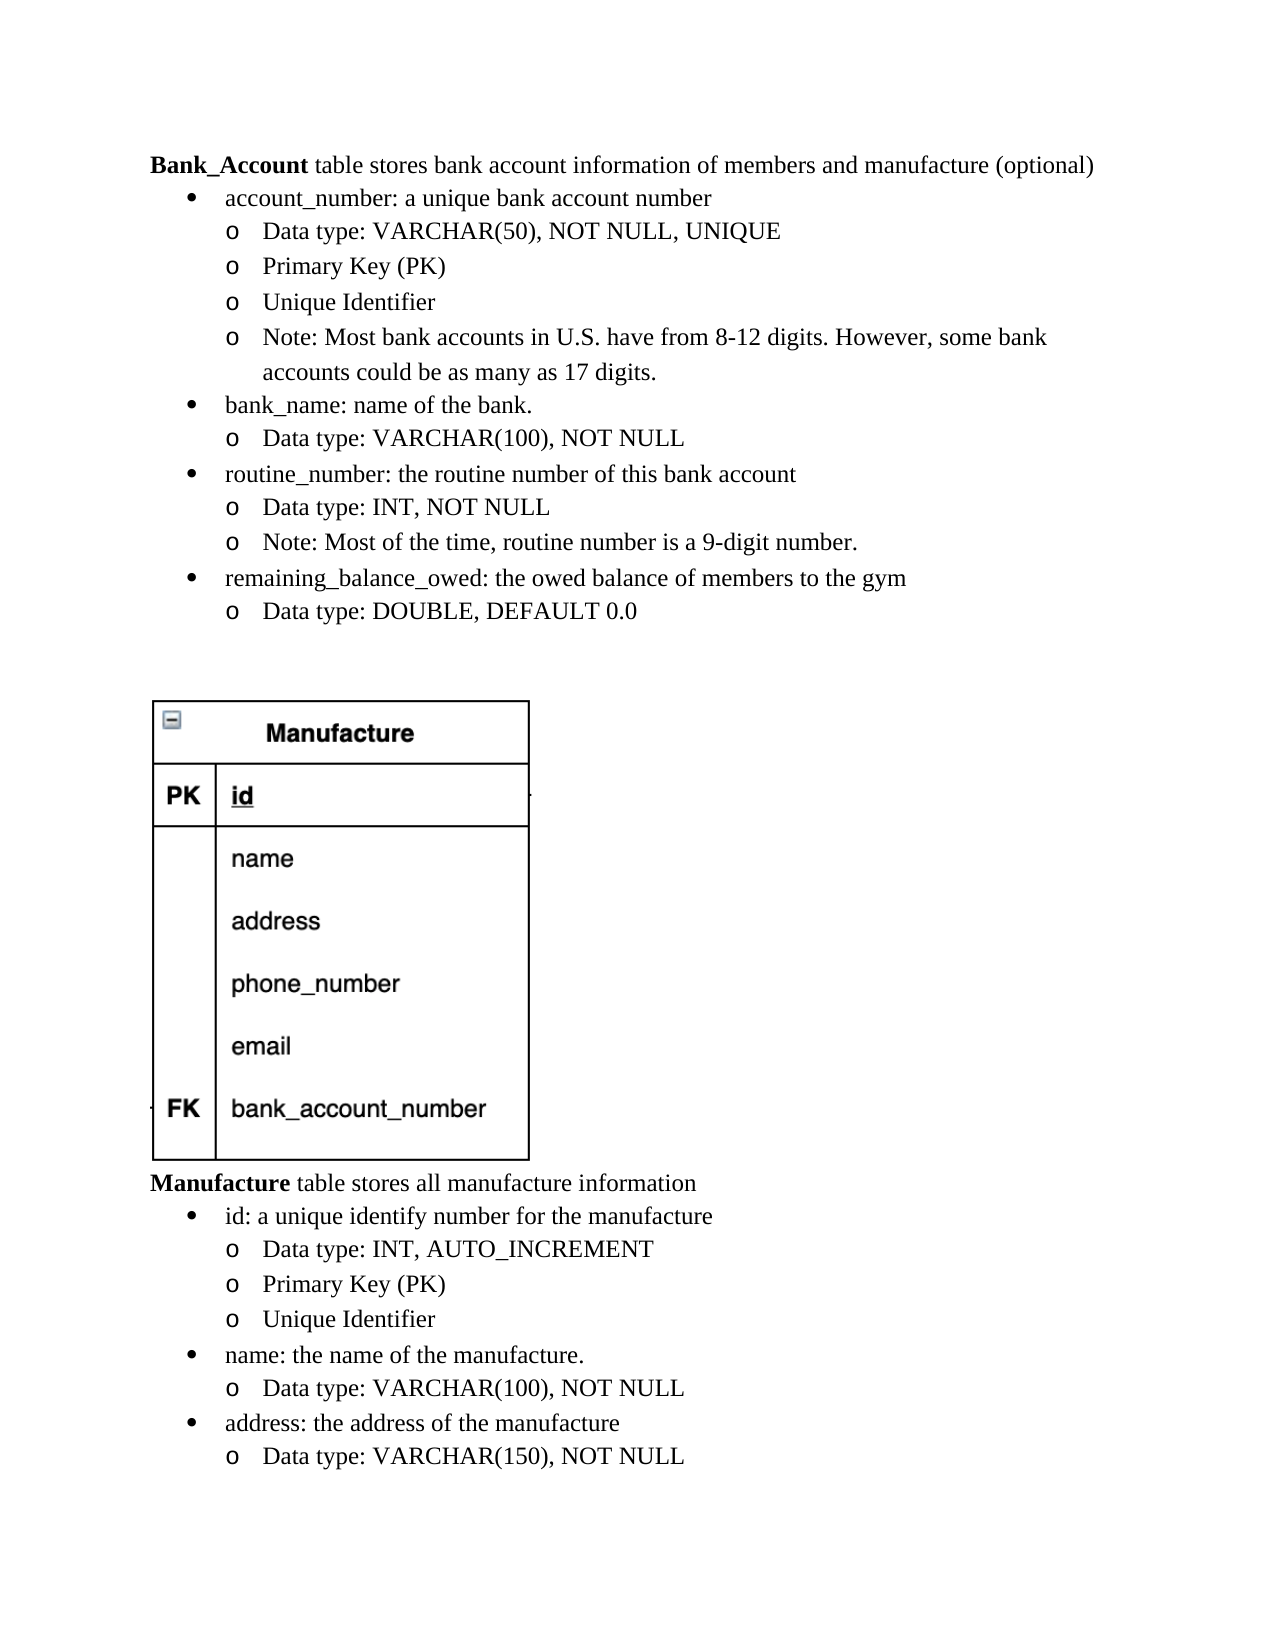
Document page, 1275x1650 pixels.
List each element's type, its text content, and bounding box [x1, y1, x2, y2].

list Data type: INT, AUTO_INCREMENT [225, 1234, 1125, 1264]
picture [150, 697, 532, 1164]
text Bank_Account table stores bank account information of members and manufacture (optional) [150, 150, 1125, 179]
list id: a unique identify number for the manufacture [187, 1201, 1125, 1229]
list Data type: VARCHAR(100), NOT NULL [225, 423, 1125, 454]
list name: the name of the manufacture. [187, 1340, 1125, 1369]
list Data type: VARCHAR(150), NOT NULL [225, 1441, 1125, 1472]
list Unique Identifier [225, 287, 1125, 318]
list Data type: VARCHAR(100), NOT NULL [225, 1373, 1125, 1404]
list Primary Key (PK) [225, 1269, 1125, 1300]
list routine_number: the routine number of this bank account [187, 459, 1125, 488]
list account_number: a unique bank account number [187, 183, 1125, 212]
list Note: Most of the time, routine number is a 9-digit number. [225, 527, 1125, 558]
list Data type: INT, NOT NULL [225, 492, 1125, 523]
list remaining_balance_owed: the owed balance of members to the gym [187, 563, 1125, 591]
list Data type: VARCHAR(50), NOT NULL, UNIQUE [225, 216, 1125, 247]
list Primary Key (PK) [225, 251, 1125, 282]
list bank_name: name of the bank. [187, 390, 1125, 419]
list address: the address of the manufacture [187, 1408, 1125, 1437]
list Unique Identifier [225, 1304, 1125, 1335]
text Manufacture table stores all manufacture information [150, 1168, 1125, 1196]
list Data type: DOUBLE, DEFAULT 0.0 [225, 596, 1125, 627]
list Note: Most bank accounts in U.S. have from 8-12 digits. However, some bank accounts could be as many as 17 digits. [225, 322, 1125, 386]
